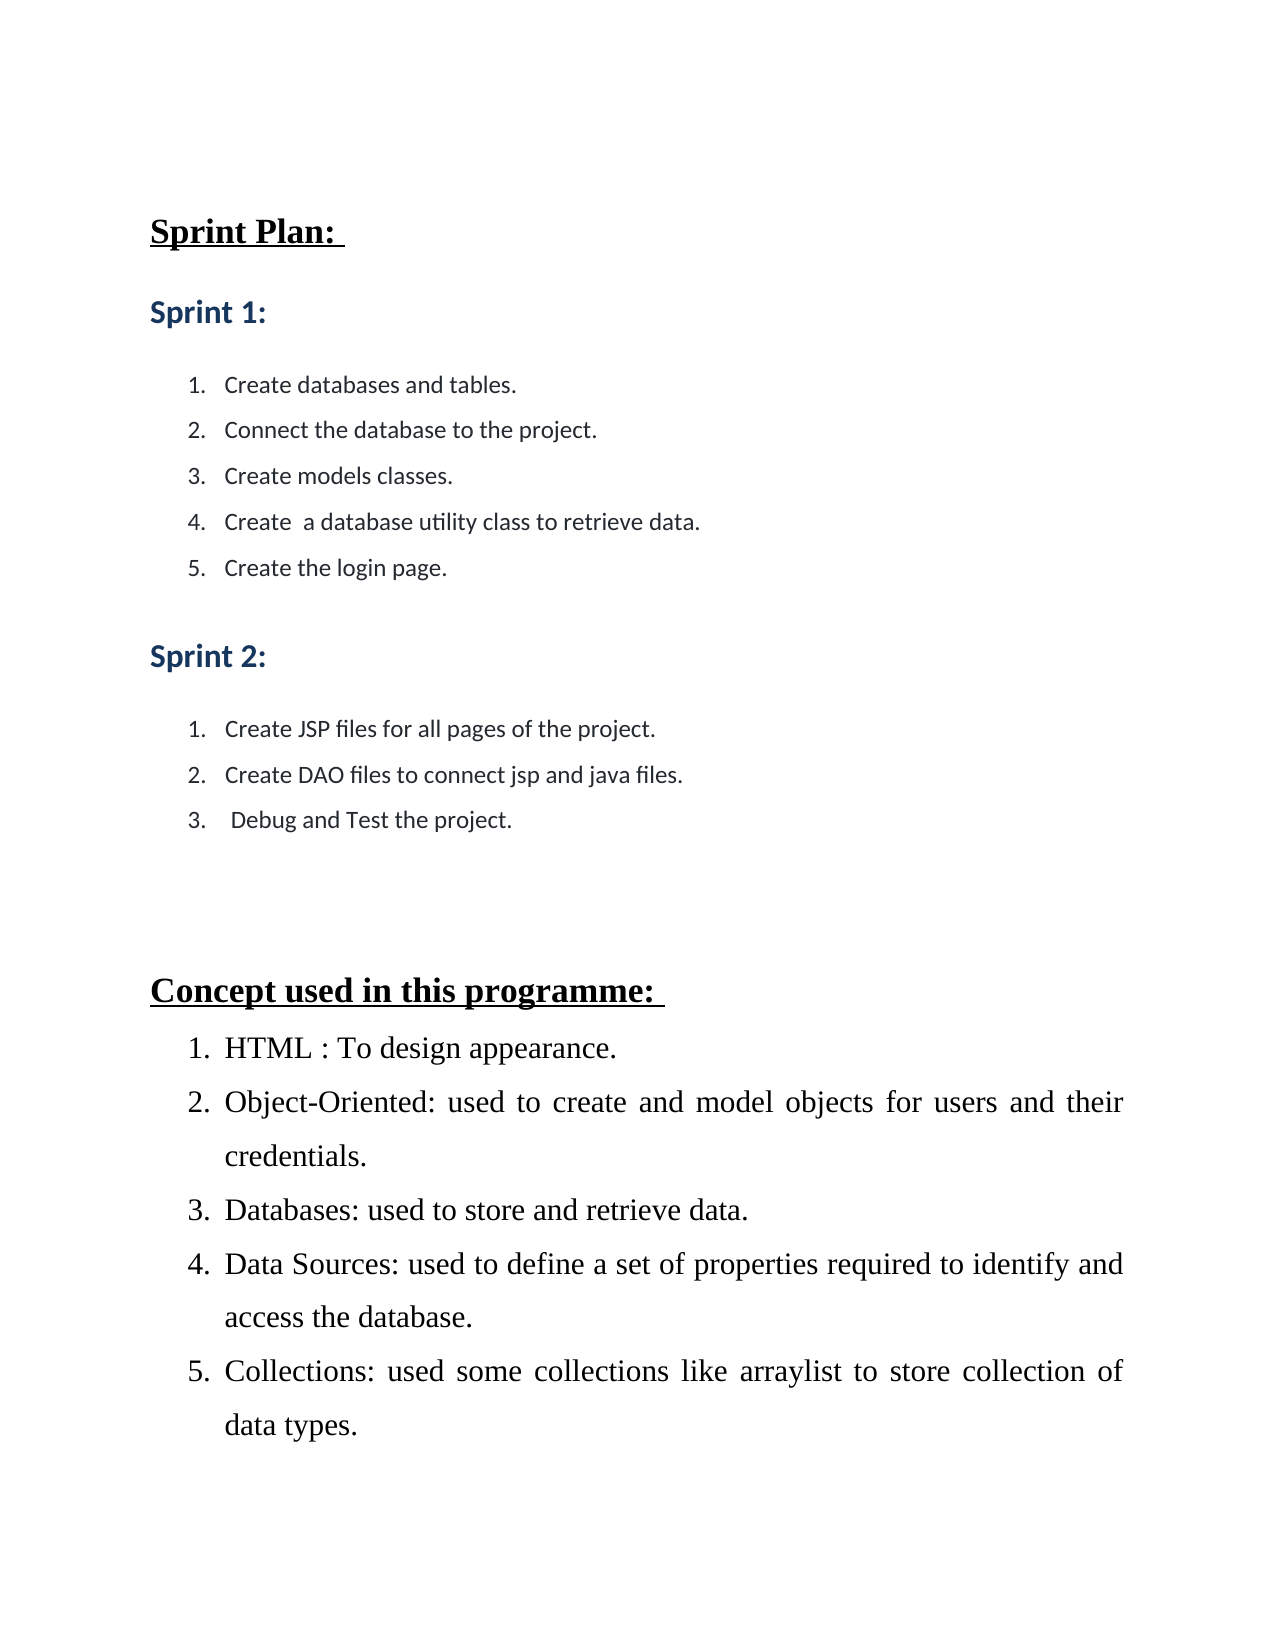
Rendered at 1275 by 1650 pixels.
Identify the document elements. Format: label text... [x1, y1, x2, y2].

list Object-Oriented: used to create and model objects for users and their credentials. [187, 1083, 1125, 1173]
list Create a database utility class to retrieve data. [187, 506, 1125, 537]
text Sprint 1: [150, 291, 1125, 331]
list Create DAO files to connect jsp and java files. [187, 759, 1125, 789]
text Sprint Plan: [150, 210, 1125, 251]
list HTML : To design appearance. [187, 1029, 1125, 1065]
list Databases: used to store and retrieve data. [187, 1191, 1125, 1227]
list Create JSP files for all pages of the project. [187, 713, 1125, 744]
list Create databases and tables. [187, 369, 1125, 399]
list Data Sources: used to define a set of properties required to identify and access the database. [187, 1245, 1125, 1335]
list Create models classes. [187, 460, 1125, 491]
text Concept used in this programme: [150, 969, 1125, 1010]
list Create the login page. [187, 552, 1125, 582]
list Collections: used some collections like arraylist to store collection of data types. [187, 1353, 1125, 1442]
text Sprint 2: [150, 635, 1125, 676]
list Connect the database to the project. [187, 414, 1125, 445]
list Debug and Test the project. [187, 805, 1125, 835]
